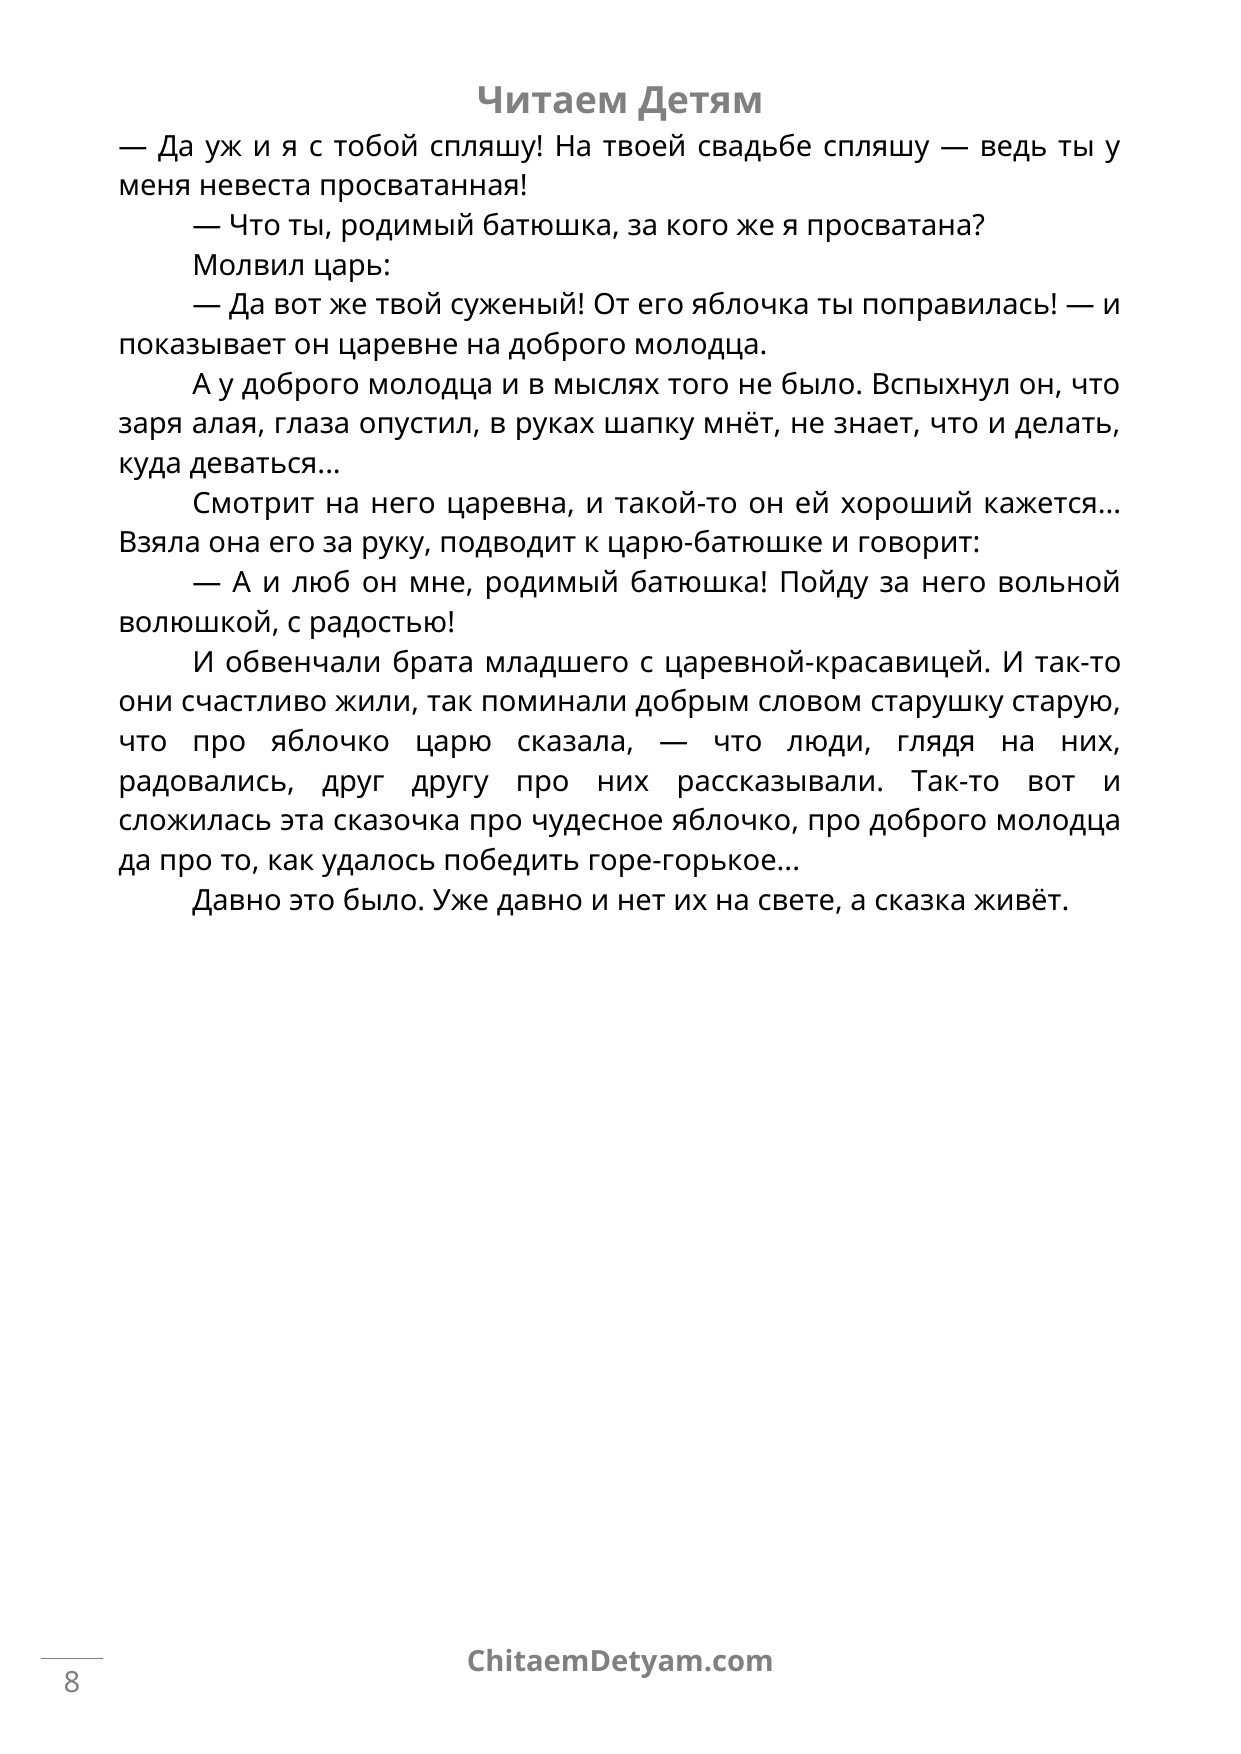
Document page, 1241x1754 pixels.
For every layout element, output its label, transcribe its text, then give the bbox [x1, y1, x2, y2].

text А у доброго молодца и в мыслях того не было. Вспыхнул он, что заря алая, глаза опустил, в руках шапку мнёт, не знает, что и делать, куда деваться... [118, 363, 1122, 482]
text — Что ты, родимый батюшка, за кого же я просватана? [118, 204, 1122, 244]
text Молвил царь: [118, 244, 1122, 284]
text — А и люб он мне, родимый батюшка! Пойду за него вольной волюшкой, с радостью! [118, 561, 1122, 641]
text Давно это было. Уже давно и нет их на свете, а сказка живёт. [118, 879, 1122, 919]
text Смотрит на него царевна, и такой-то он ей хороший кажется... Взяла она его за руку, подводит к царю-батюшке и говорит: [118, 482, 1122, 561]
text И обвенчали брата младшего с царевной-красавицей. И так-то они счастливо жили, так поминали добрым словом старушку старую, что про яблочко царю сказала, — что люди, глядя на них, радовались, друг другу про них рассказывали. Так-то вот и сложилась эта сказочка про чудесное яблочко, про доброго молодца да про то, как удалось победить горе-горькое... [118, 641, 1122, 879]
text — Да вот же твой суженый! От его яблочка ты поправилась! — и показывает он царевне на доброго молодца. [118, 284, 1122, 363]
text — Да уж и я с тобой спляшу! На твоей свадьбе спляшу — ведь ты у меня невеста просватанная! [118, 125, 1122, 204]
